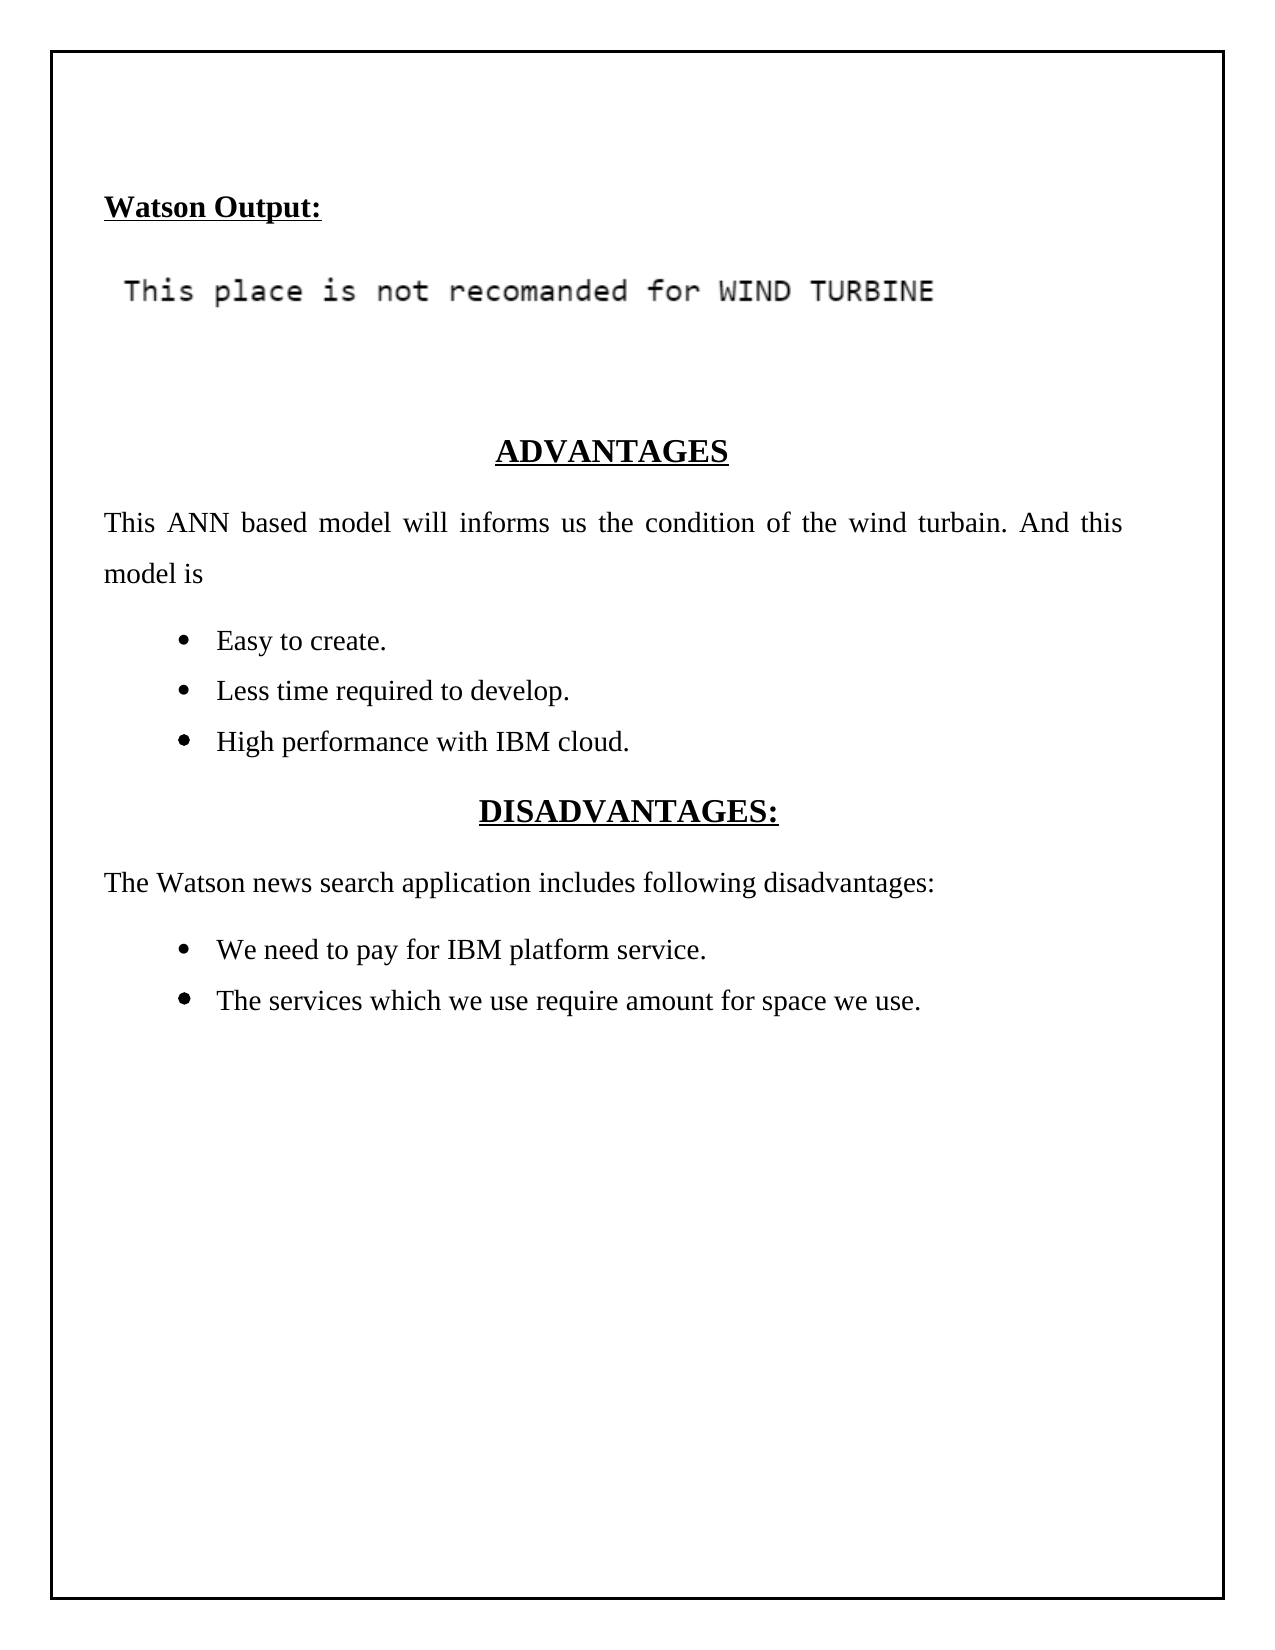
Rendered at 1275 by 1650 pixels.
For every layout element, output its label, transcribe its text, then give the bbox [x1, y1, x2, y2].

text This ANN based model will informs us the condition of the wind turbain. And this model is [103, 506, 1125, 589]
text The Watson news search application includes following disadvantages: [103, 866, 1125, 899]
text DISADVANTAGES: [403, 791, 1125, 830]
list The services which we use require amount for space we use. [178, 983, 1125, 1017]
text Watson Output: [103, 189, 1125, 224]
list Less time required to develop. [178, 673, 1125, 707]
list High performance with IBM cloud. [178, 724, 1125, 758]
text ADVANTAGES [403, 431, 1125, 470]
list We need to pay for IBM platform service. [178, 932, 1125, 966]
picture [103, 259, 949, 331]
list Easy to create. [178, 623, 1125, 656]
